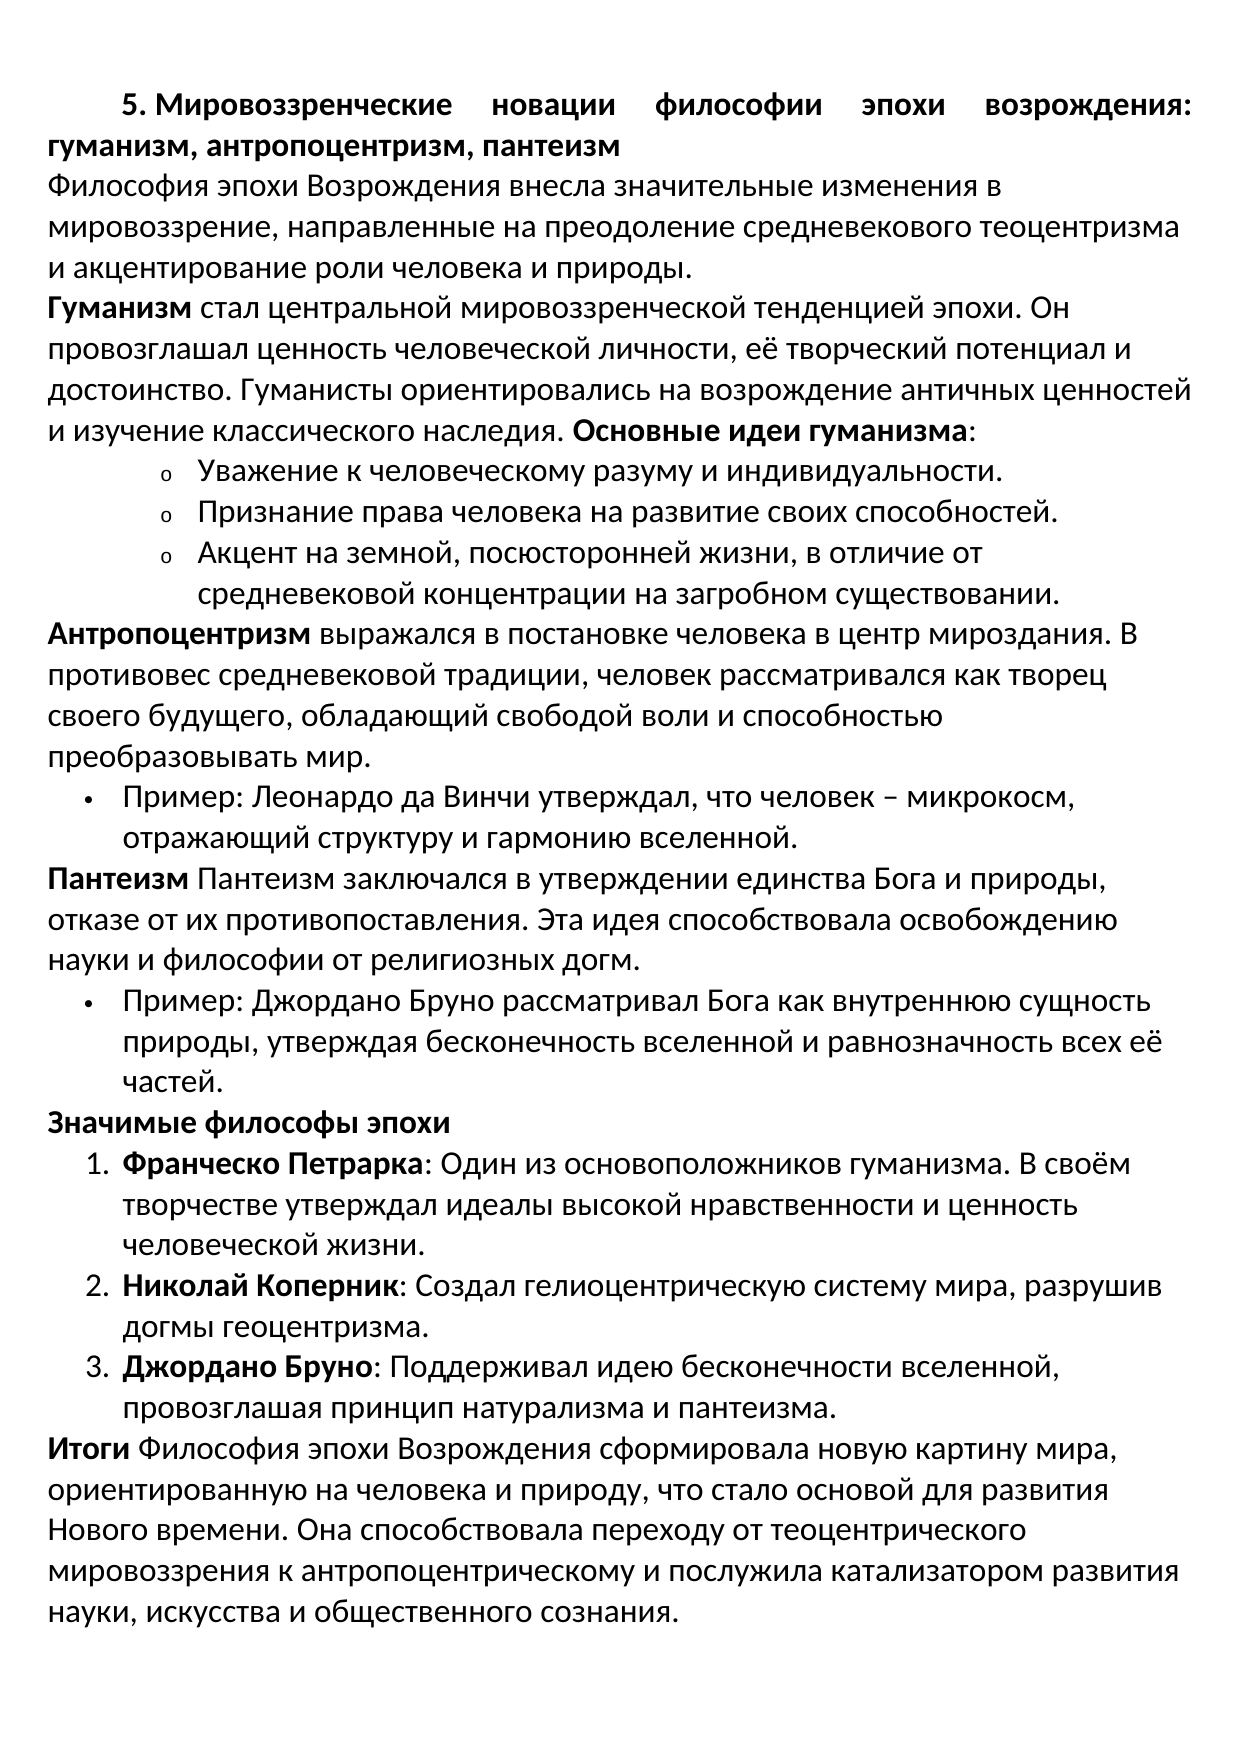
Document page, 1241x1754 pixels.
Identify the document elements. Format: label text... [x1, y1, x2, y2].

text Антропоцентризм выражался в постановке человека в центр мироздания. В противовес средневековой традиции, человек рассматривался как творец своего будущего, обладающий свободой воли и способностью преобразовывать мир. [47, 612, 1193, 775]
text Итоги Философия эпохи Возрождения сформировала новую картину мира, ориентированную на человека и природу, что стало основой для развития Нового времени. Она способствовала переходу от теоцентрического мировоззрения к антропоцентрическому и послужила катализатором развития науки, искусства и общественного сознания. [47, 1427, 1193, 1631]
list Пример: Леонардо да Винчи утверждал, что человек – микрокосм, отражающий структуру и гармонию вселенной. [85, 775, 1193, 857]
text Пантеизм Пантеизм заключался в утверждении единства Бога и природы, отказе от их противопоставления. Эта идея способствовала освобождению науки и философии от религиозных догм. [47, 857, 1193, 979]
text Значимые философы эпохи [47, 1101, 1193, 1142]
list Франческо Петрарка: Один из основоположников гуманизма. В своём творчестве утверждал идеалы высокой нравственности и ценность человеческой жизни. [85, 1142, 1193, 1264]
list Джордано Бруно: Поддерживал идею бесконечности вселенной, провозглашая принцип натурализма и пантеизма. [85, 1346, 1193, 1427]
list Признание права человека на развитие своих способностей. [160, 490, 1193, 531]
list Мировоззренческие новации философии эпохи возрождения: гуманизм, антропоцентризм, пантеизм [47, 83, 1193, 164]
list Уважение к человеческому разуму и индивидуальности. [160, 449, 1193, 490]
list Пример: Джордано Бруно рассматривал Бога как внутреннюю сущность природы, утверждая бесконечность вселенной и равнозначность всех её частей. [85, 979, 1193, 1101]
text Философия эпохи Возрождения внесла значительные изменения в мировоззрение, направленные на преодоление средневекового теоцентризма и акцентирование роли человека и природы. [47, 164, 1193, 287]
list Акцент на земной, посюсторонней жизни, в отличие от средневековой концентрации на загробном существовании. [160, 531, 1193, 612]
text Гуманизм стал центральной мировоззренческой тенденцией эпохи. Он провозглашал ценность человеческой личности, её творческий потенциал и достоинство. Гуманисты ориентировались на возрождение античных ценностей и изучение классического наследия. Основные идеи гуманизма: [47, 287, 1193, 449]
list Николай Коперник: Создал гелиоцентрическую систему мира, разрушив догмы геоцентризма. [85, 1264, 1193, 1346]
